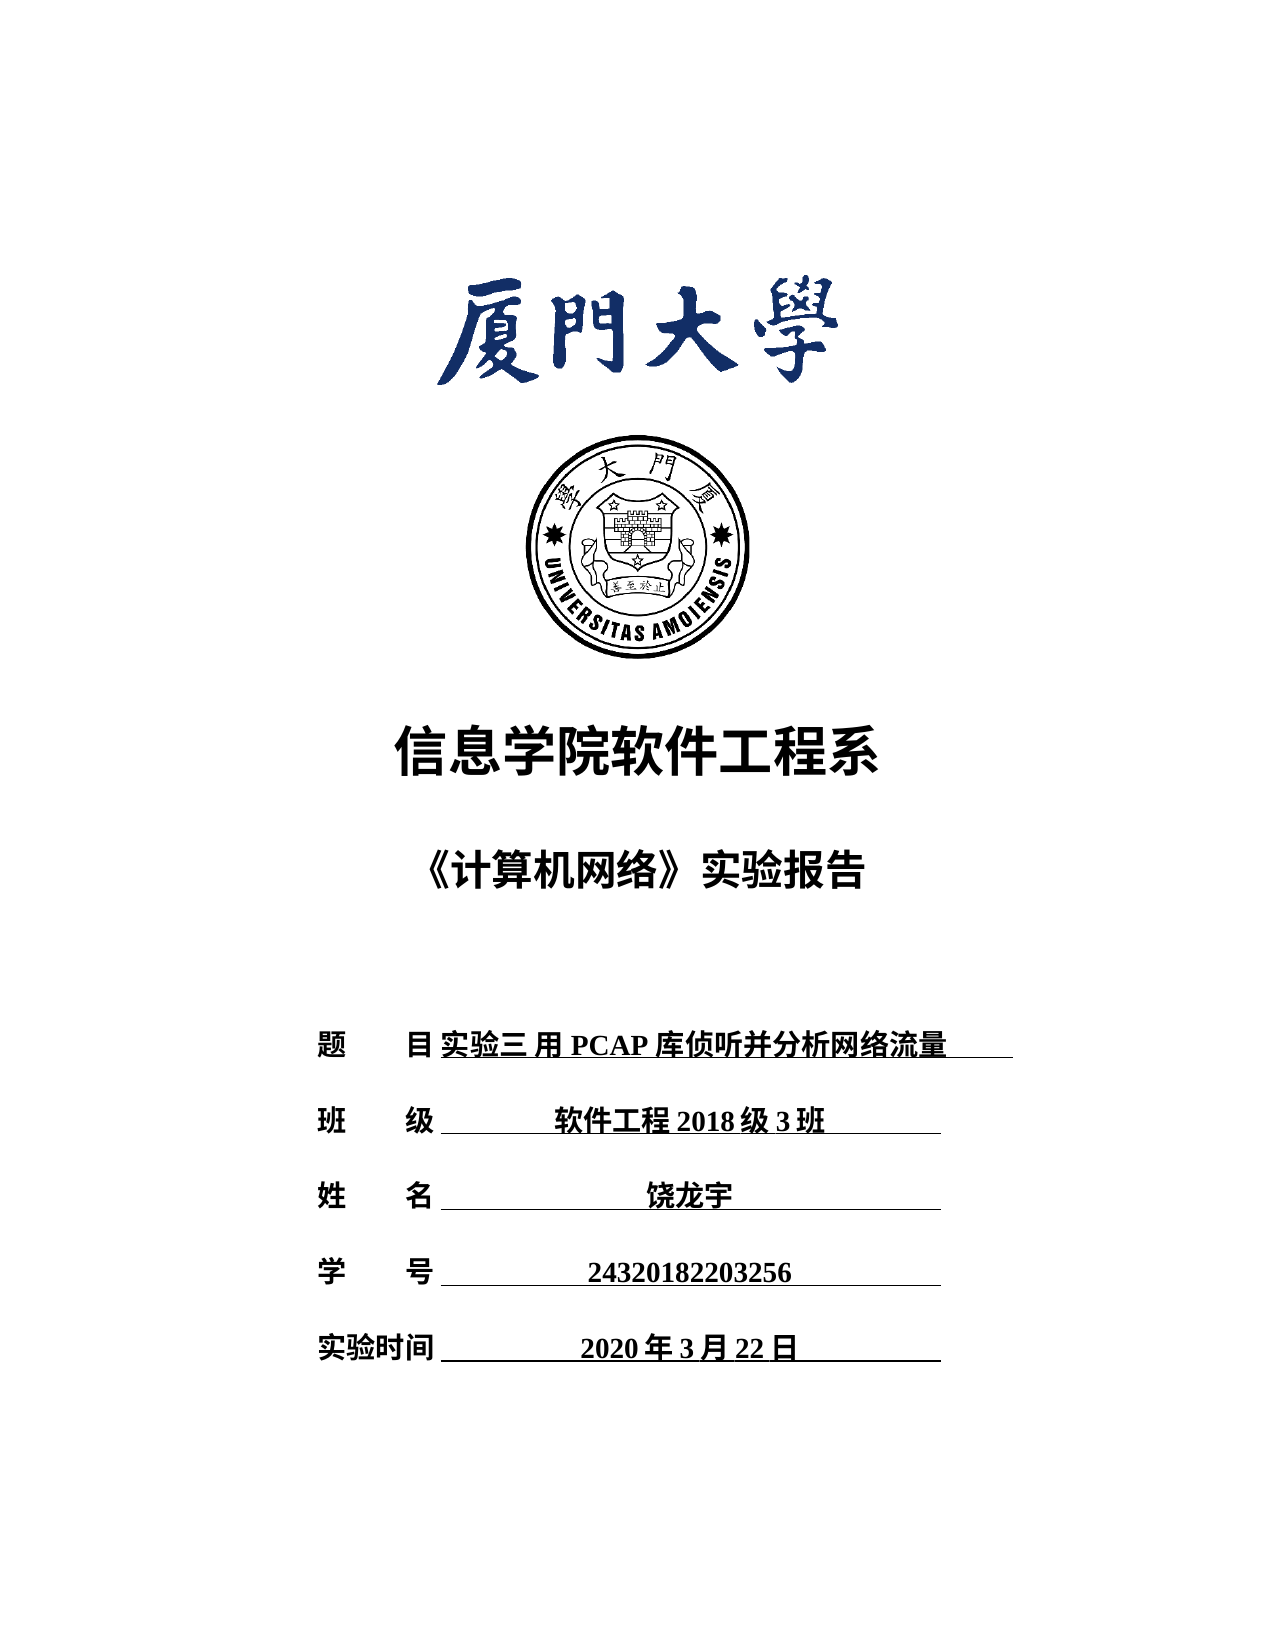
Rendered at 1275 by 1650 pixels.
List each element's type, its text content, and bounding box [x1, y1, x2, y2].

text 学 号 24320182203256 [187, 1249, 1087, 1291]
subtitle 信息学院软件工程系 [187, 709, 1087, 787]
text 姓 名 饶龙宇 [187, 1173, 1087, 1215]
picture [437, 275, 838, 385]
text 题 目 实验三 用 PCAP 库侦听并分析网络流量 [187, 1021, 1087, 1063]
text 班 级 软件工程2018级3班 [187, 1097, 1087, 1139]
picture [525, 434, 750, 659]
text 实验时间 2020年3月22日 [187, 1325, 1087, 1367]
subtitle 《计算机网络》实验报告 [187, 837, 1087, 897]
